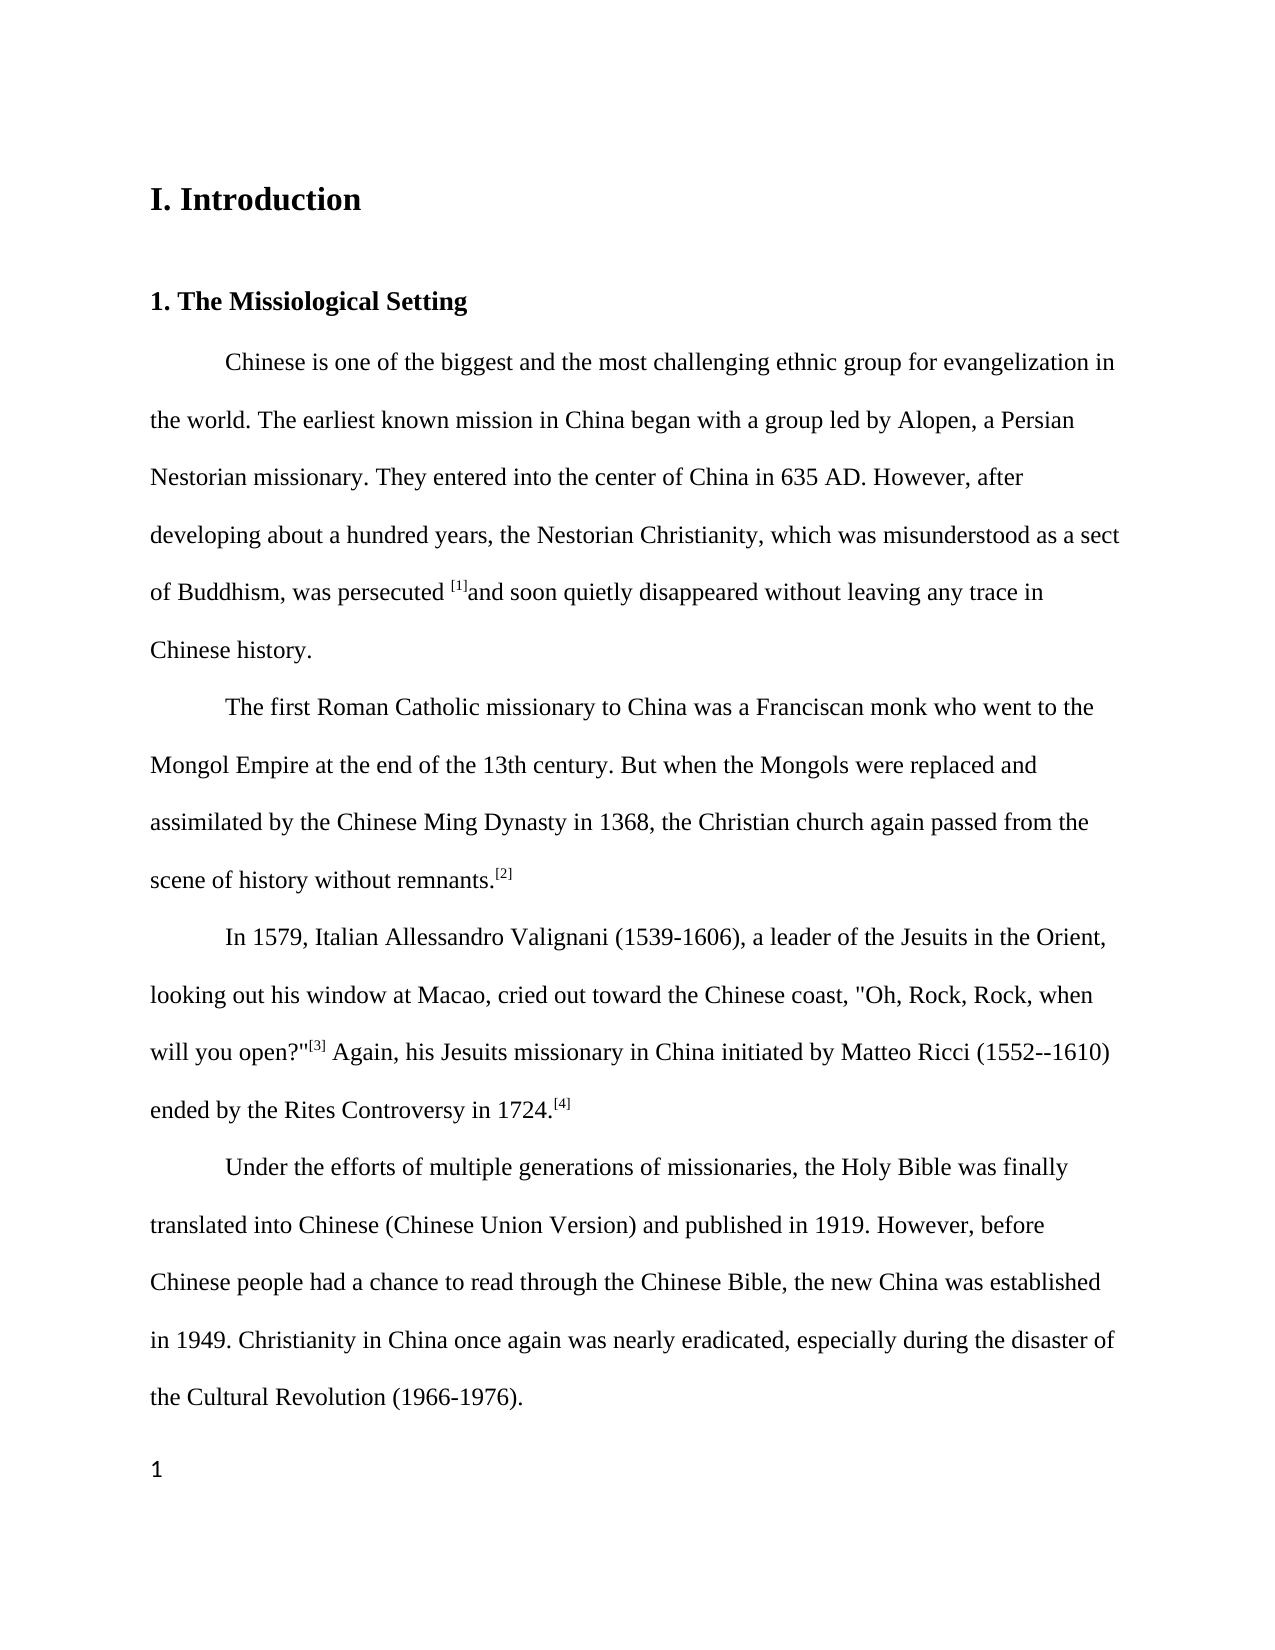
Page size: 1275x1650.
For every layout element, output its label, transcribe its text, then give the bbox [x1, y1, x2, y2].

text In 1579, Italian Allessandro Valignani (1539-1606), a leader of the Jesuits in the Orient, looking out his window at Macao, cried out toward the Chinese coast, "Oh, Rock, Rock, when will you open?"[3] Again, his Jesuits missionary in China initiated by Matteo Ricci (1552--1610) ended by the Rites Controversy in 1724.[4] [150, 922, 1125, 1123]
text 1. The Missiological Setting [150, 285, 1125, 316]
subtitle I. Introduction [150, 179, 1125, 217]
text Under the efforts of multiple generations of missionaries, the Holy Bible was finally translated into Chinese (Chinese Union Version) and published in 1919. However, before Chinese people had a chance to read through the Chinese Bible, the new China was established in 1949. Christianity in China once again was nearly eradicated, especially during the disaster of the Cultural Revolution (1966-1976). [150, 1152, 1125, 1411]
text The first Roman Catholic missionary to China was a Franciscan monk who went to the Mongol Empire at the end of the 13th century. But when the Mongols were replaced and assimilated by the Chinese Ming Dynasty in 1368, the Christian church again passed from the scene of history without remnants.[2] [150, 692, 1125, 893]
text Chinese is one of the biggest and the most challenging ethnic group for evangelization in the world. The earliest known mission in China began with a group led by Alopen, a Persian Nestorian missionary. They entered into the center of China in 635 AD. However, after developing about a hundred years, the Nestorian Christianity, which was misunderstood as a sect of Buddhism, was persecuted [1]and soon quietly disappeared without leaving any trace in Chinese history. [150, 347, 1125, 663]
